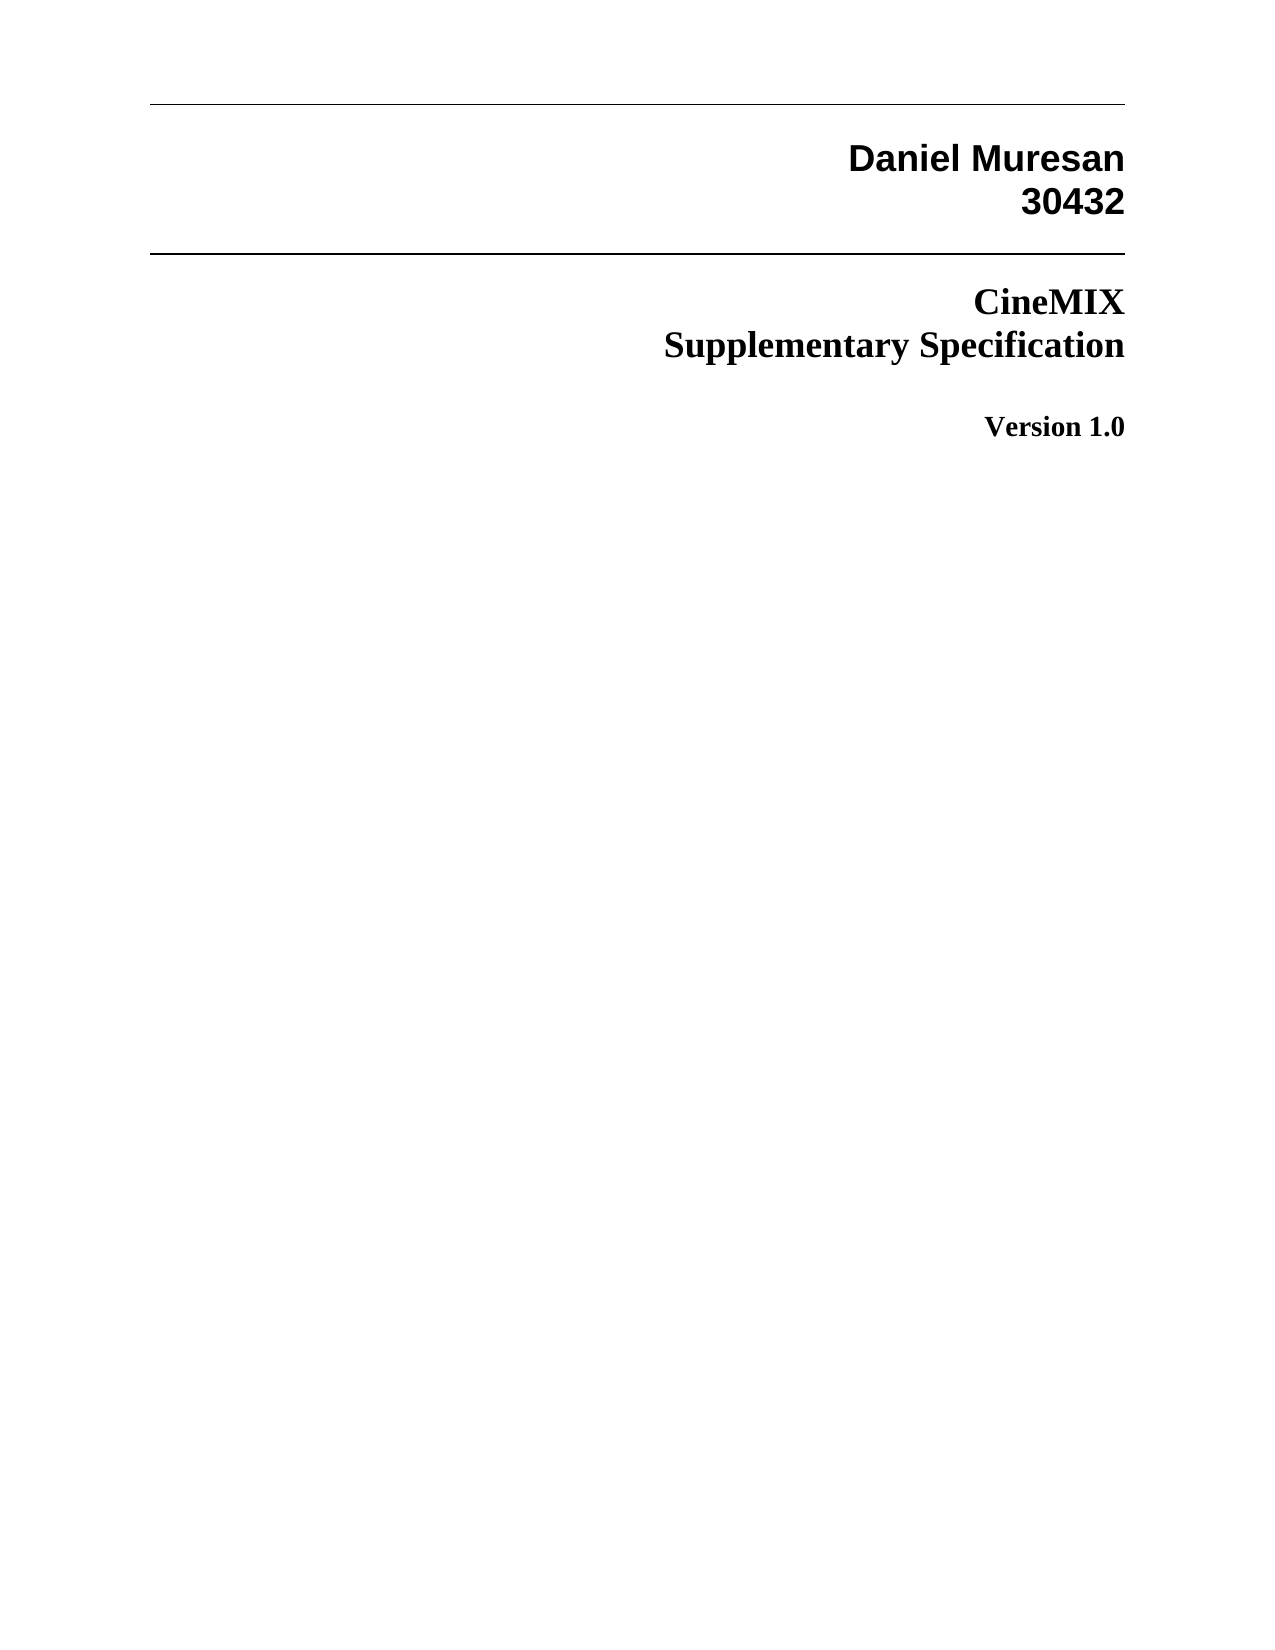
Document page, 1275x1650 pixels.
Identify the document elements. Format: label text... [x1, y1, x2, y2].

title Version 1.0 [150, 409, 1125, 443]
title Supplementary Specification [150, 323, 1125, 366]
title CineMIX [150, 280, 1125, 323]
